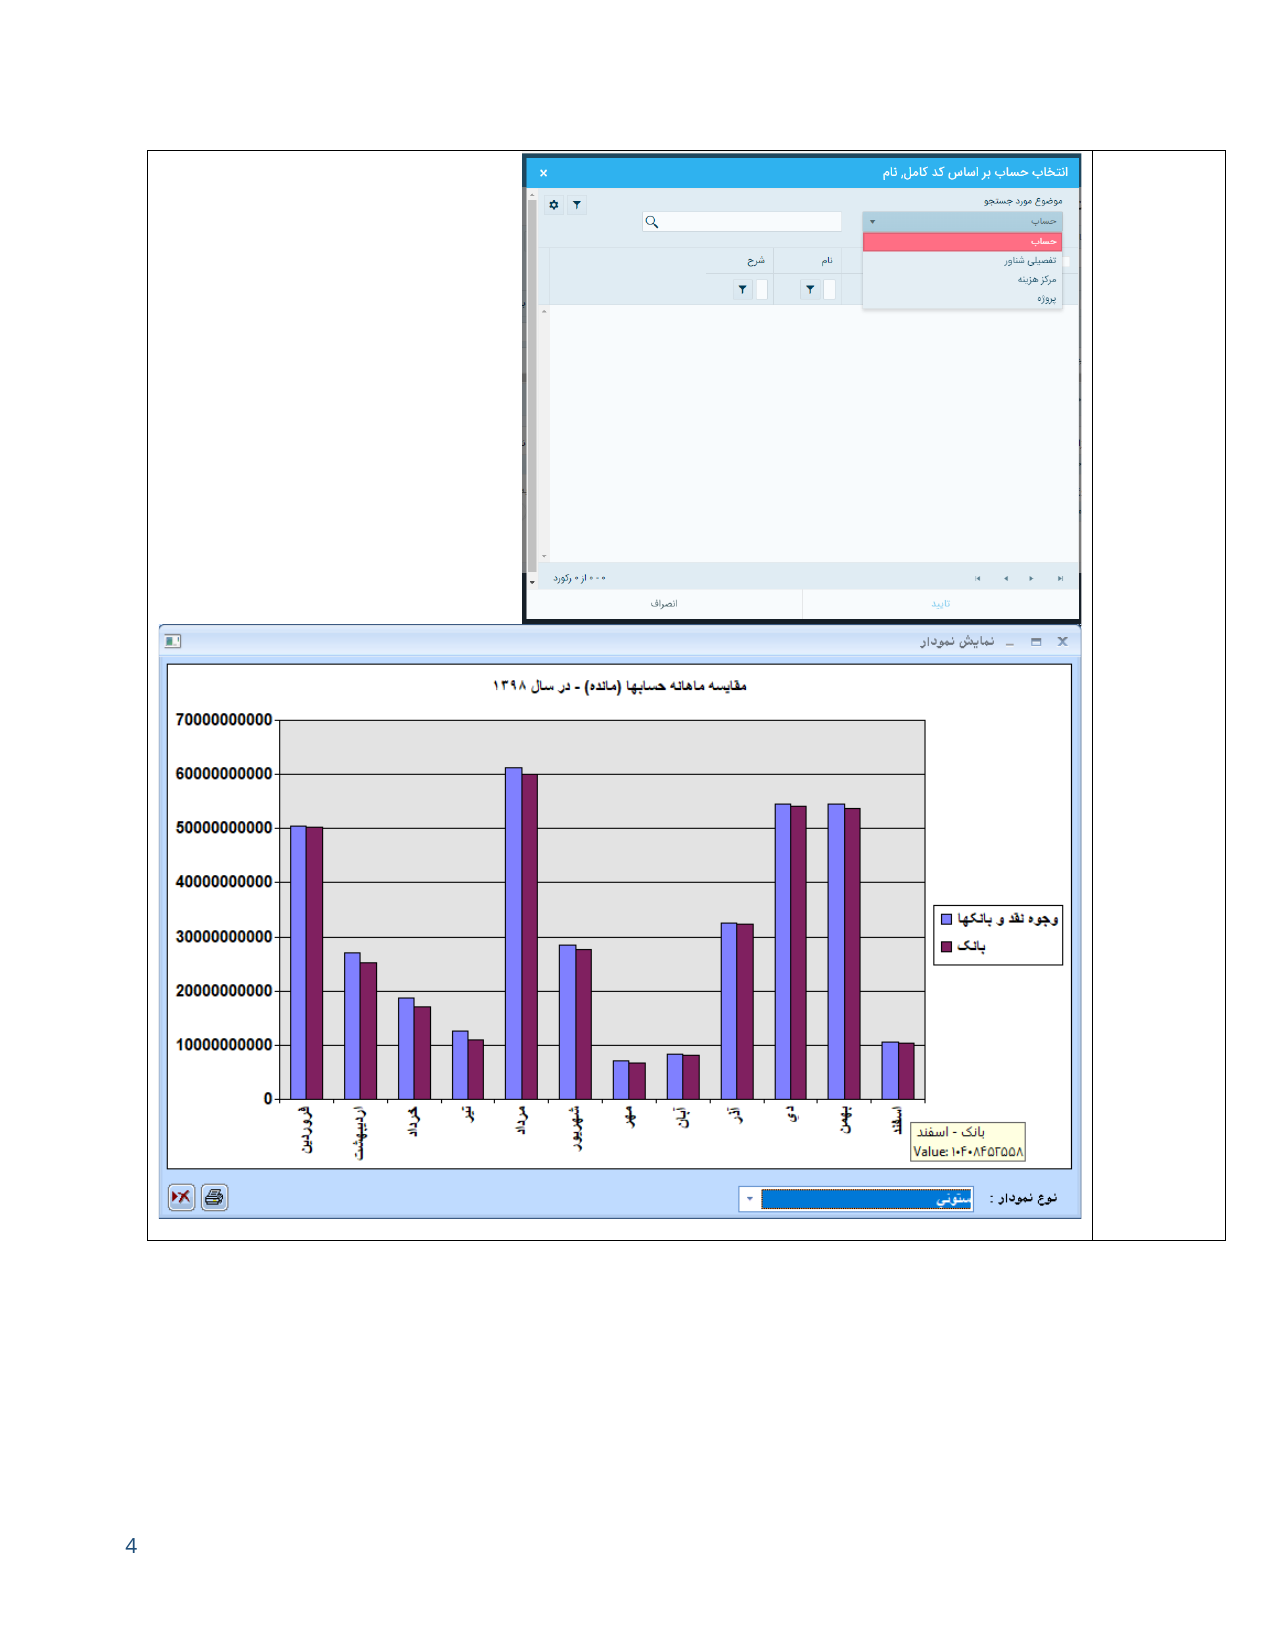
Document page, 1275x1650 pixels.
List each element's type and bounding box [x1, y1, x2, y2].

picture [158, 151, 1082, 1219]
table_cell [1093, 151, 1225, 1240]
table_cell [148, 151, 1092, 1240]
